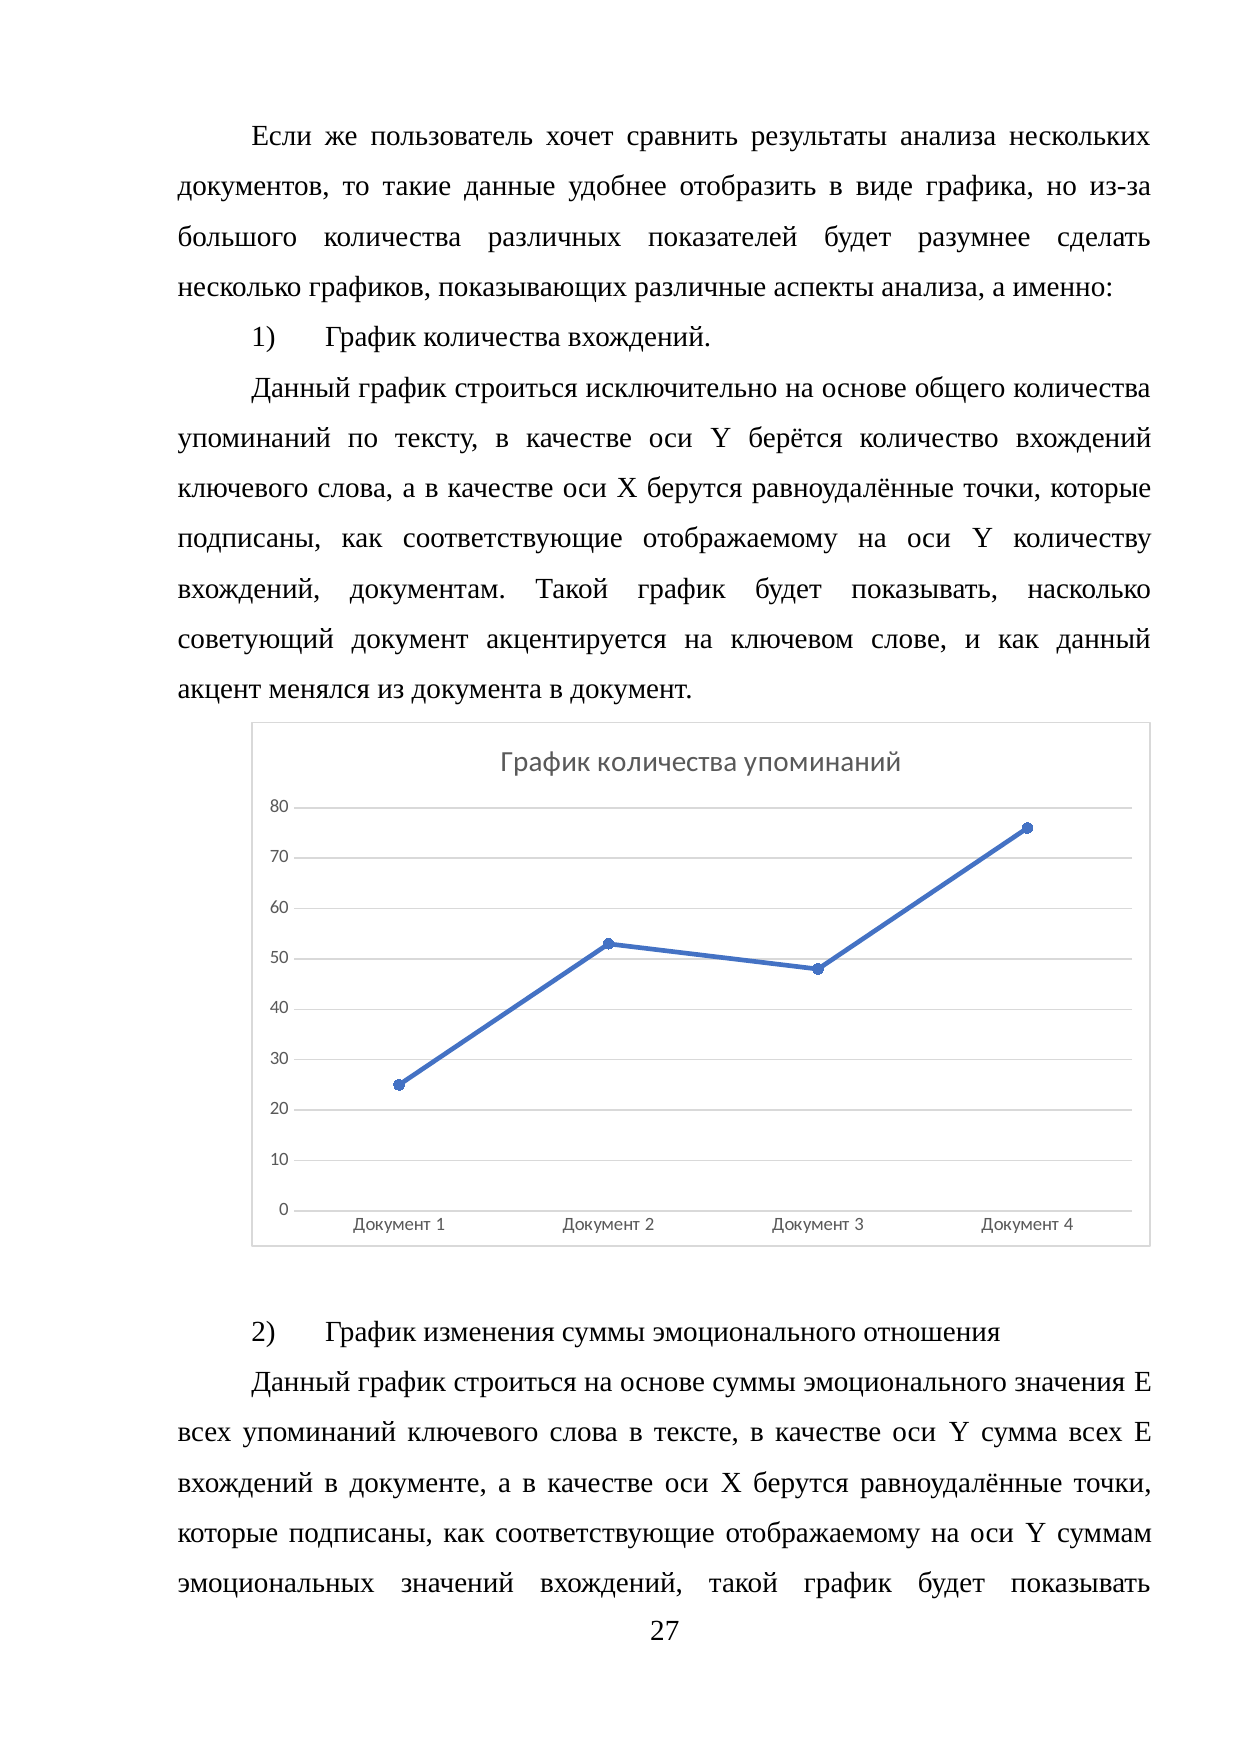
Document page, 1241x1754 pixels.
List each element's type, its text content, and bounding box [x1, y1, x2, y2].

list График количества вхождений. [177, 319, 1152, 353]
list График изменения суммы эмоционального отношения [177, 1314, 1152, 1347]
text Если же пользователь хочет сравнить результаты анализа нескольких документов, то такие данные удобнее отобразить в виде графика, но из-за большого количества различных показателей будет разумнее сделать несколько графиков, показывающих различные аспекты анализа, а именно: [177, 118, 1152, 303]
text Данный график строиться исключительно на основе общего количества упоминаний по тексту, в качестве оси Y берётся количество вхождений ключевого слова, а в качестве оси X берутся равноудалённые точки, которые подписаны, как соответствующие отображаемому на оси Y количеству вхождений, документам. Такой график будет показывать, насколько советующий документ акцентируется на ключевом слове, и как данный акцент менялся из документа в документ. [177, 370, 1152, 705]
